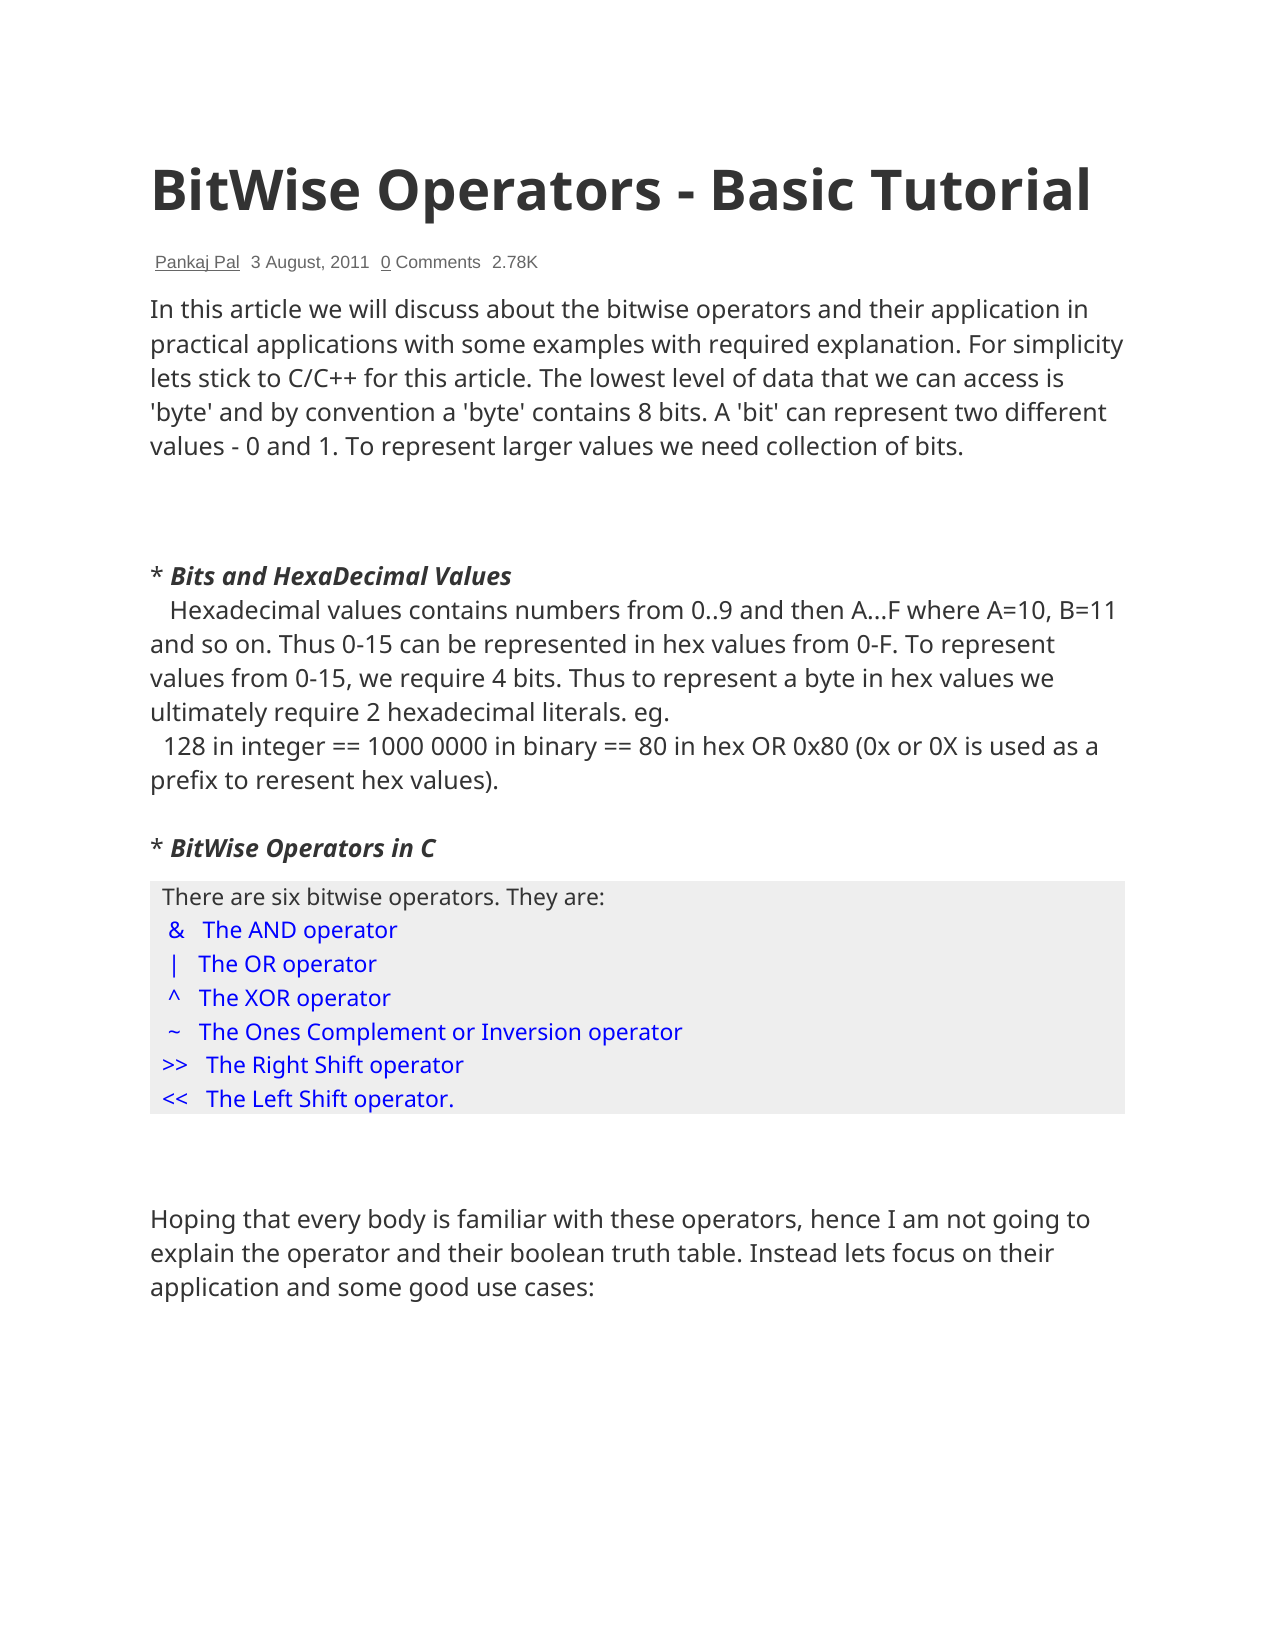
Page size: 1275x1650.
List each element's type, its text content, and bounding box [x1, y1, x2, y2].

text * Bits and HexaDecimal Values Hexadecimal values contains numbers from 0..9 and then A...F where A=10, B=11 and so on. Thus 0-15 can be represented in hex values from 0-F. To represent values from 0-15, we require 4 bits. Thus to represent a byte in hex values we ultimately require 2 hexadecimal literals. eg. 128 in integer == 1000 0000 in binary == 80 in hex OR 0x80 (0x or 0X is used as a prefix to reresent hex values). * BitWise Operators in C [150, 558, 1125, 865]
subtitle BitWise Operators - Basic Tutorial [150, 150, 1125, 227]
text Pankaj Pal 3 August, 2011 0 Comments 2.78K [150, 248, 1125, 273]
text In this article we will discuss about the bitwise operators and their application in practical applications with some examples with required explanation. For simplicity lets stick to C/C++ for this article. The lowest level of data that we can access is 'byte' and by convention a 'byte' contains 8 bits. A 'bit' can represent two different values - 0 and 1. To represent larger values we need collection of bits. [150, 292, 1125, 462]
text Hoping that every body is familiar with these operators, hence I am not going to explain the operator and their boolean truth table. Instead lets focus on their application and some good use cases: [150, 1133, 1125, 1304]
text There are six bitwise operators. They are: & The AND operator | The OR operator ^ The XOR operator ~ The Ones Complement or Inversion operator >> The Right Shift operator << The Left Shift operator. [150, 881, 1125, 1114]
